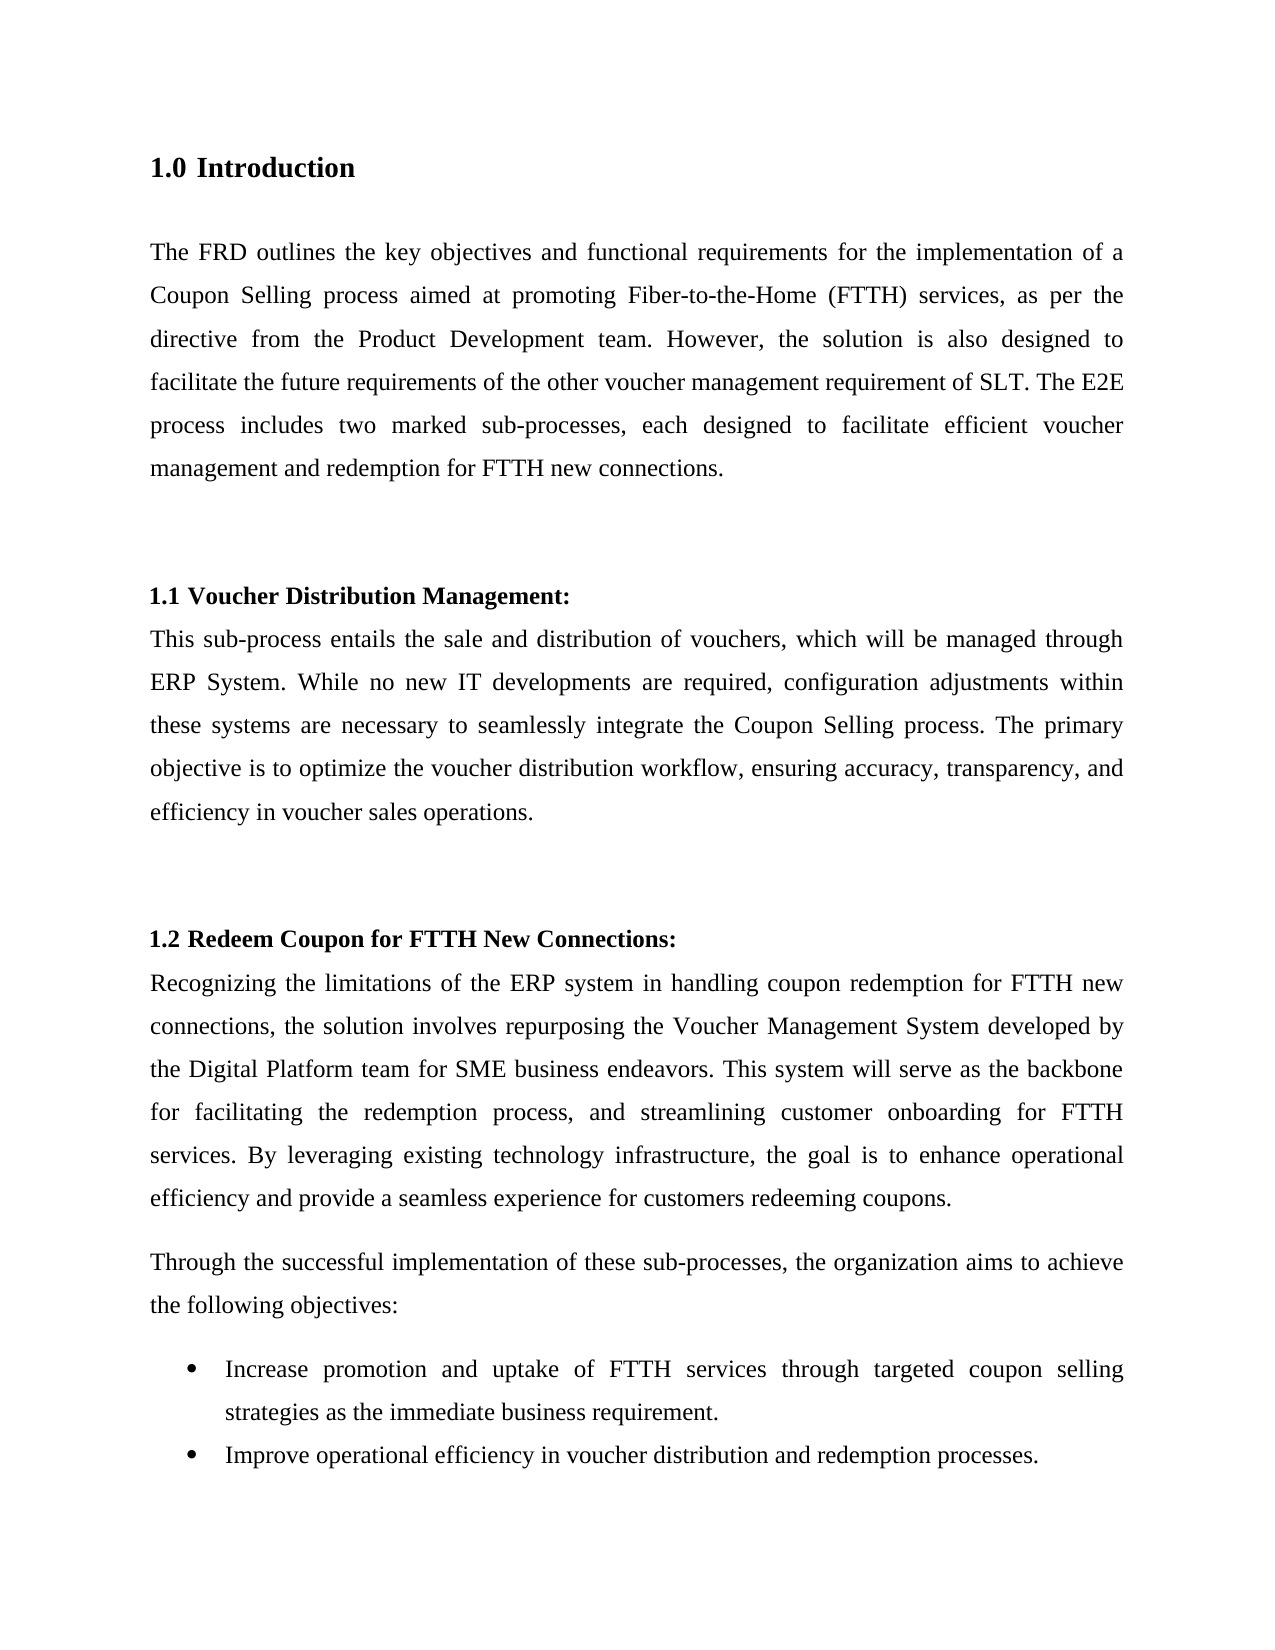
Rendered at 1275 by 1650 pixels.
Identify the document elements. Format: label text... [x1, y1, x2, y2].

list Improve operational efficiency in voucher distribution and redemption processes. [187, 1441, 1125, 1469]
list Voucher Distribution Management: [148, 581, 1125, 610]
list Increase promotion and uptake of FTTH services through targeted coupon selling strategies as the immediate business requirement. [187, 1354, 1125, 1426]
text Through the successful implementation of these sub-processes, the organization aims to achieve the following objectives: [150, 1247, 1125, 1319]
text This sub-process entails the sale and distribution of vouchers, which will be managed through ERP System. While no new IT developments are required, configuration adjustments within these systems are necessary to seamlessly integrate the Coupon Selling process. The primary objective is to optimize the voucher distribution workflow, ensuring accuracy, transparency, and efficiency in voucher sales operations. [150, 624, 1125, 825]
text The FRD outlines the key objectives and functional requirements for the implementation of a Coupon Selling process aimed at promoting Fiber-to-the-Home (FTTH) services, as per the directive from the Product Development team. However, the solution is also designed to facilitate the future requirements of the other voucher management requirement of SLT. The E2E process includes two marked sub-processes, each designed to facilitate efficient voucher management and redemption for FTTH new connections. [150, 237, 1125, 482]
text Recognizing the limitations of the ERP system in handling coupon redemption for FTTH new connections, the solution involves repurposing the Voucher Management System developed by the Digital Platform team for SME business endeavors. This system will serve as the backbone for facilitating the redemption process, and streamlining customer onboarding for FTTH services. By leveraging existing technology infrastructure, the goal is to enhance operational efficiency and provide a seamless experience for customers redeeming coupons. [150, 968, 1125, 1212]
list Redeem Coupon for FTTH New Connections: [148, 924, 1125, 953]
subtitle Introduction [150, 150, 1125, 183]
